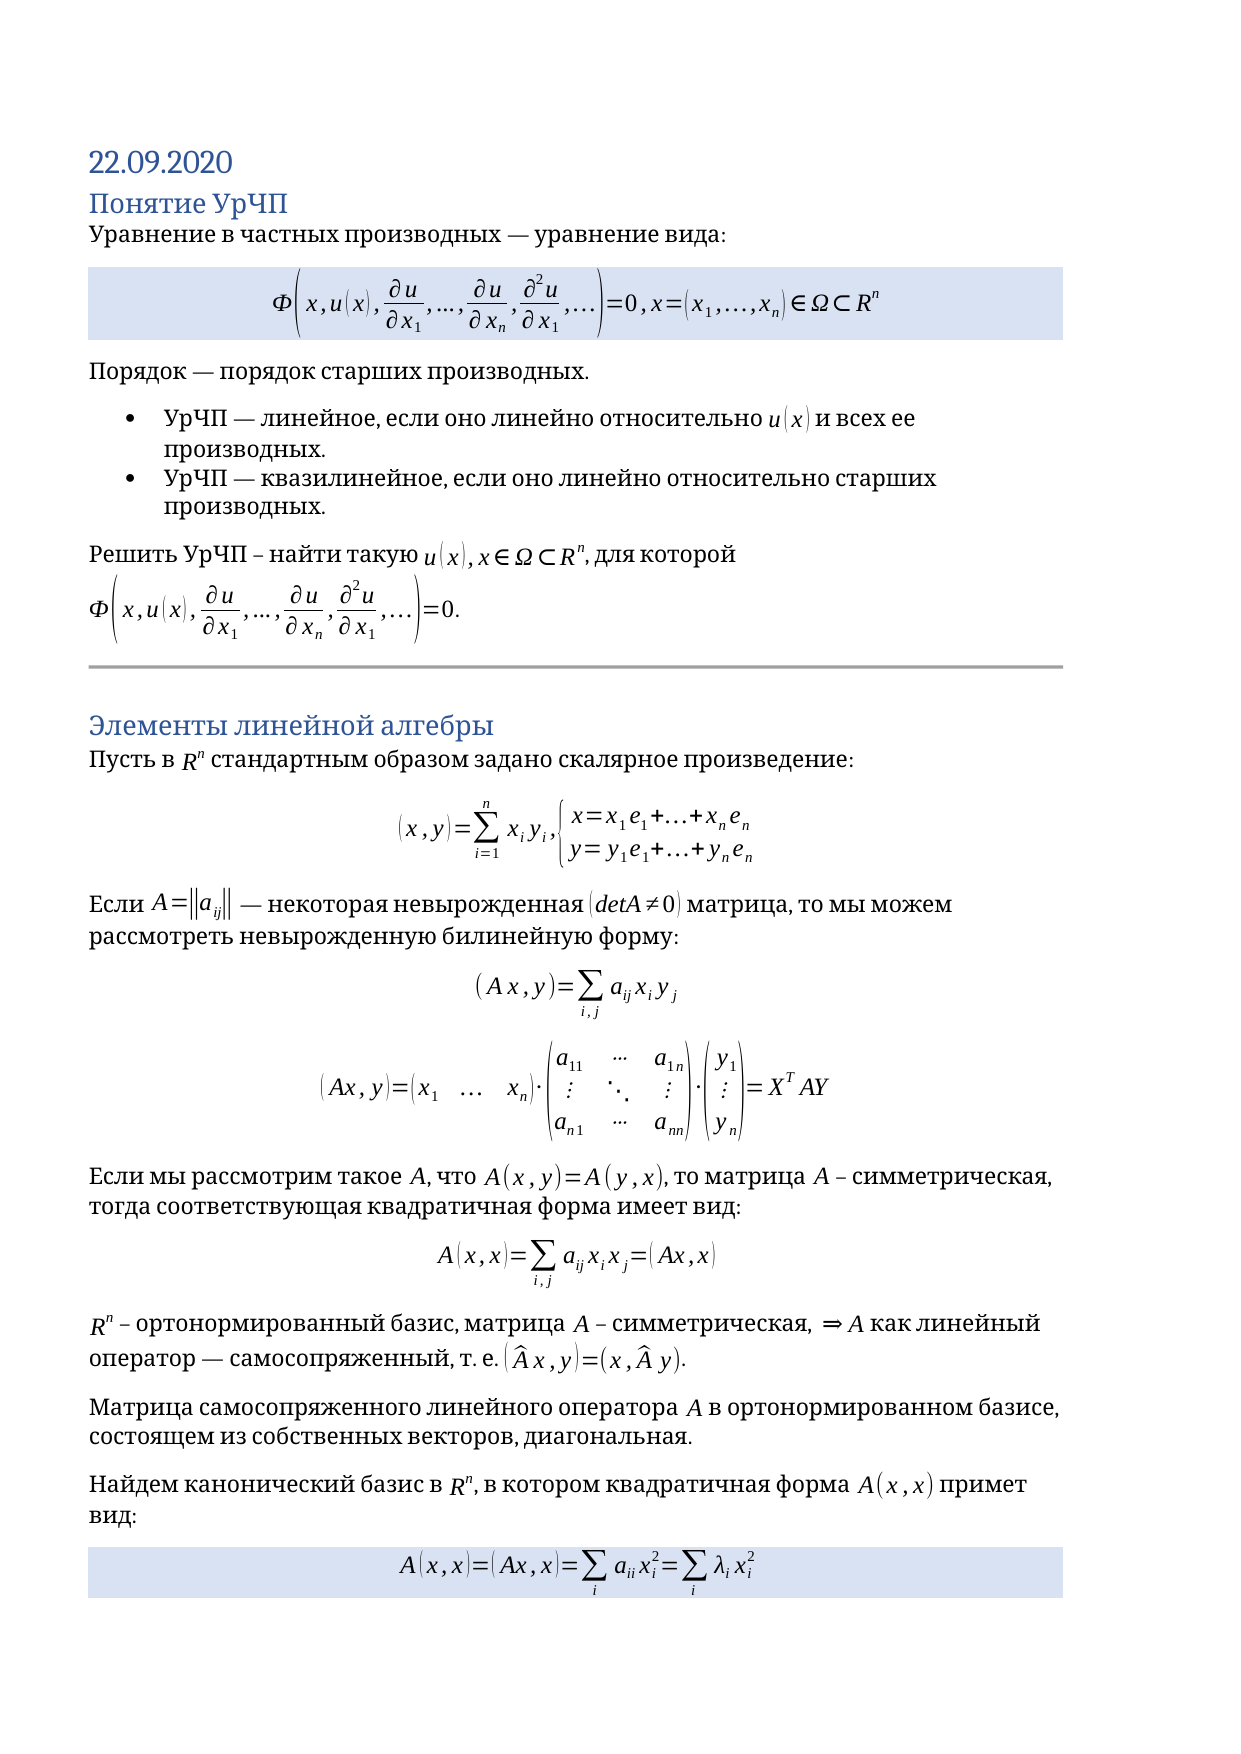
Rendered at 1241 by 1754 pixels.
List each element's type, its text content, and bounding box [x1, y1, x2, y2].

text Уравнение в частных производных — уравнение вида: [88, 222, 1063, 248]
text Решить УрЧП – найти такую , для которой . [88, 539, 1063, 647]
text – ортонормированный базис, матрица – симметрическая, как линейный оператор — самосопряженный, т. е. . [88, 1308, 1063, 1376]
text Матрица самосопряженного линейного оператора в ортонормированном базисе, состоящем из собственных векторов, диагональная. [88, 1394, 1063, 1450]
text Если — некоторая невырожденная матрица, то мы можем рассмотреть невырожденную билинейную форму: [88, 887, 1063, 950]
text Порядок — порядок старших производных. [88, 359, 1063, 385]
subtitle Элементы линейной алгебры [88, 711, 1063, 742]
list УрЧП — линейное, если оно линейно относительно и всех ее производных. [126, 404, 1063, 463]
subtitle 22.09.2020 [88, 143, 1063, 181]
text Если мы рассмотрим такое , что , то матрица – симметрическая, тогда соответствующая квадратичная форма имеет вид: [88, 1162, 1063, 1220]
subtitle Понятие УрЧП [88, 189, 1063, 220]
list УрЧП — квазилинейное, если оно линейно относительно старших производных. [126, 465, 1063, 520]
text Пусть в стандартным образом задано скалярное произведение: [88, 744, 1063, 775]
text Найдем канонический базис в , в котором квадратичная форма примет вид: [88, 1469, 1063, 1529]
